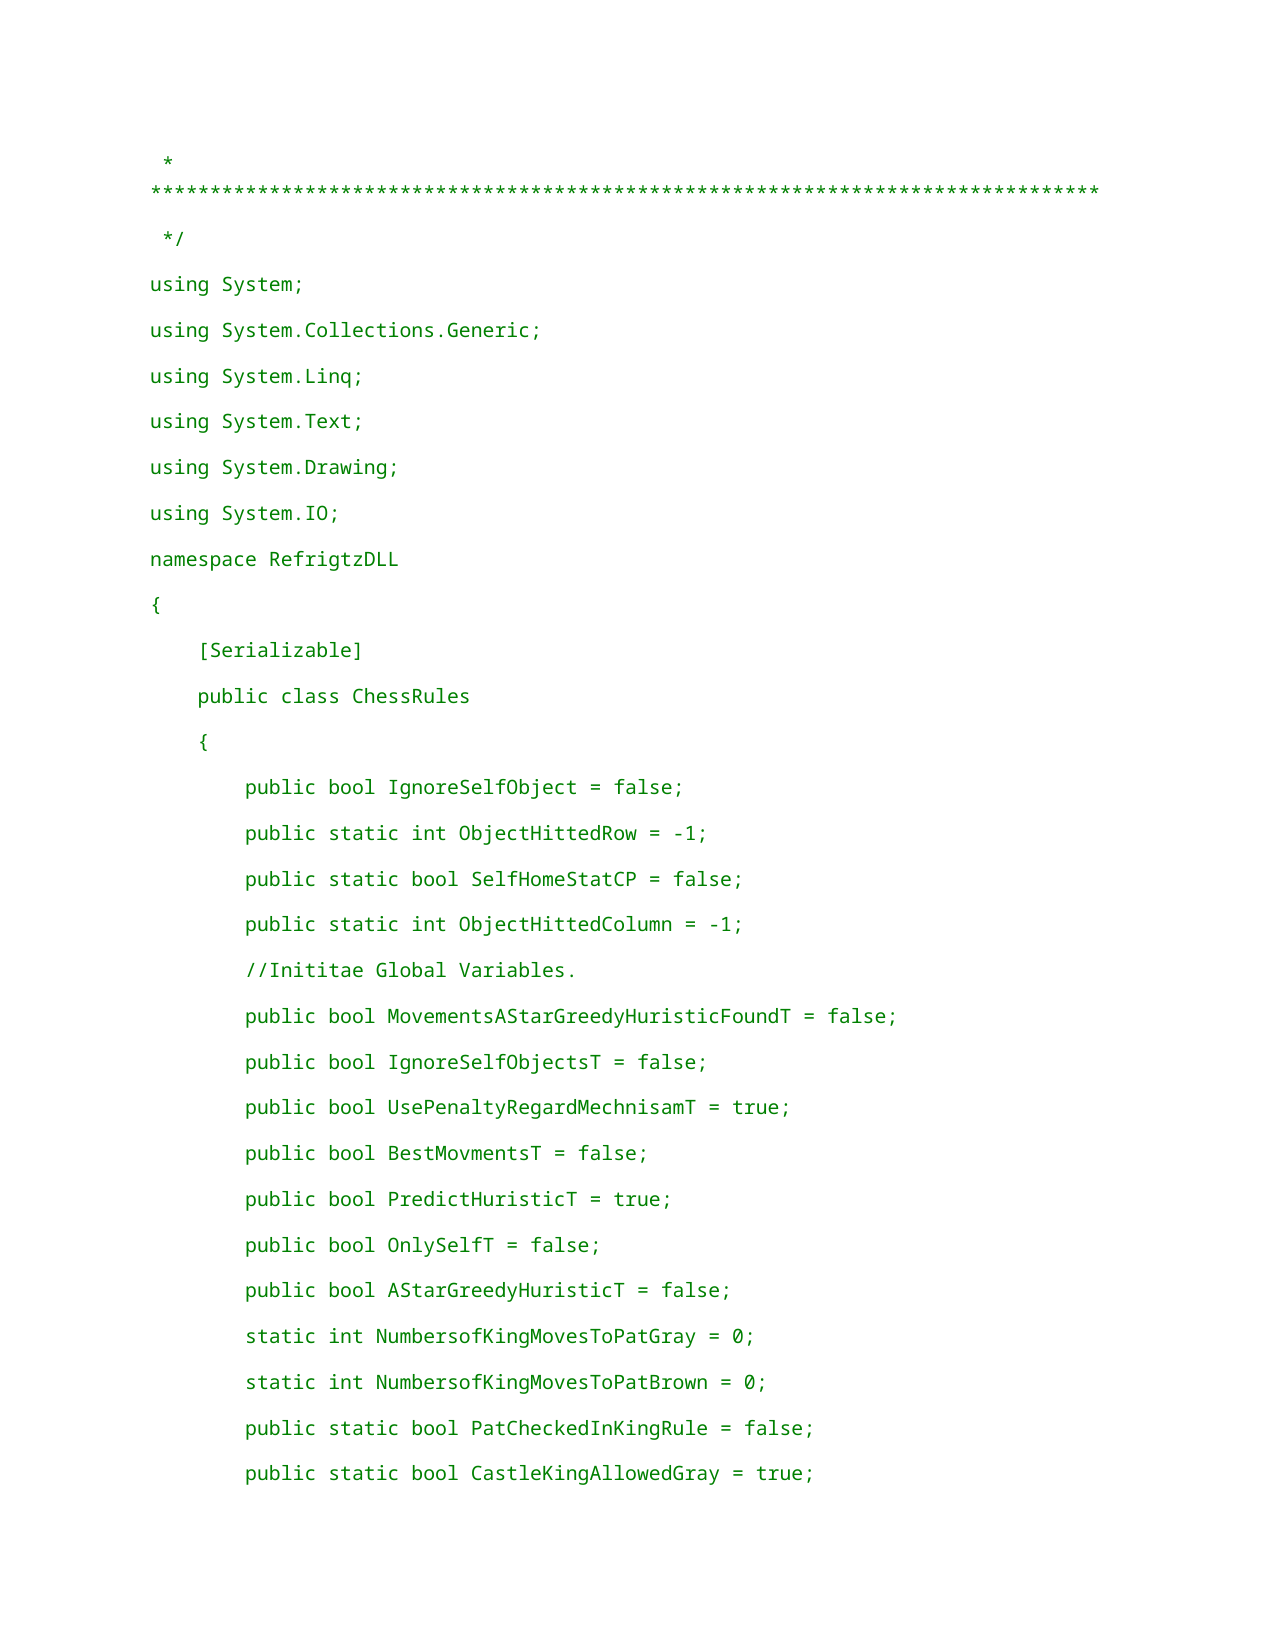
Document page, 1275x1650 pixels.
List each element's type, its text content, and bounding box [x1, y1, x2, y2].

text public bool AStarGreedyHuristicT = false; [150, 1277, 1125, 1303]
text public bool IgnoreSelfObjectsT = false; [150, 1048, 1125, 1075]
text public class ChessRules [150, 682, 1125, 709]
text public static int ObjectHittedRow = -1; [150, 819, 1125, 846]
text { [150, 728, 1125, 755]
text public bool IgnoreSelfObject = false; [150, 773, 1125, 801]
text //Inititae Global Variables. [150, 956, 1125, 983]
text namespace RefrigtzDLL [150, 545, 1125, 572]
text public bool BestMovmentsT = false; [150, 1139, 1125, 1166]
text using System; [150, 271, 1125, 297]
text public static bool CastleKingAllowedGray = true; [150, 1459, 1125, 1486]
text { [150, 591, 1125, 618]
text public bool PredictHuristicT = true; [150, 1185, 1125, 1212]
text public static int ObjectHittedColumn = -1; [150, 911, 1125, 938]
text using System.IO; [150, 499, 1125, 526]
text [Serializable] [150, 636, 1125, 663]
text public bool MovementsAStarGreedyHuristicFoundT = false; [150, 1002, 1125, 1029]
text static int NumbersofKingMovesToPatGray = 0; [150, 1322, 1125, 1349]
text using System.Linq; [150, 362, 1125, 389]
text public static bool SelfHomeStatCP = false; [150, 865, 1125, 892]
text */ [150, 225, 1125, 252]
text using System.Drawing; [150, 453, 1125, 480]
text using System.Text; [150, 408, 1125, 435]
text static int NumbersofKingMovesToPatBrown = 0; [150, 1368, 1125, 1395]
text public static bool PatCheckedInKingRule = false; [150, 1414, 1125, 1441]
text using System.Collections.Generic; [150, 316, 1125, 343]
text * ******************************************************************************** [150, 150, 1125, 206]
text public bool OnlySelfT = false; [150, 1231, 1125, 1258]
text public bool UsePenaltyRegardMechnisamT = true; [150, 1094, 1125, 1121]
